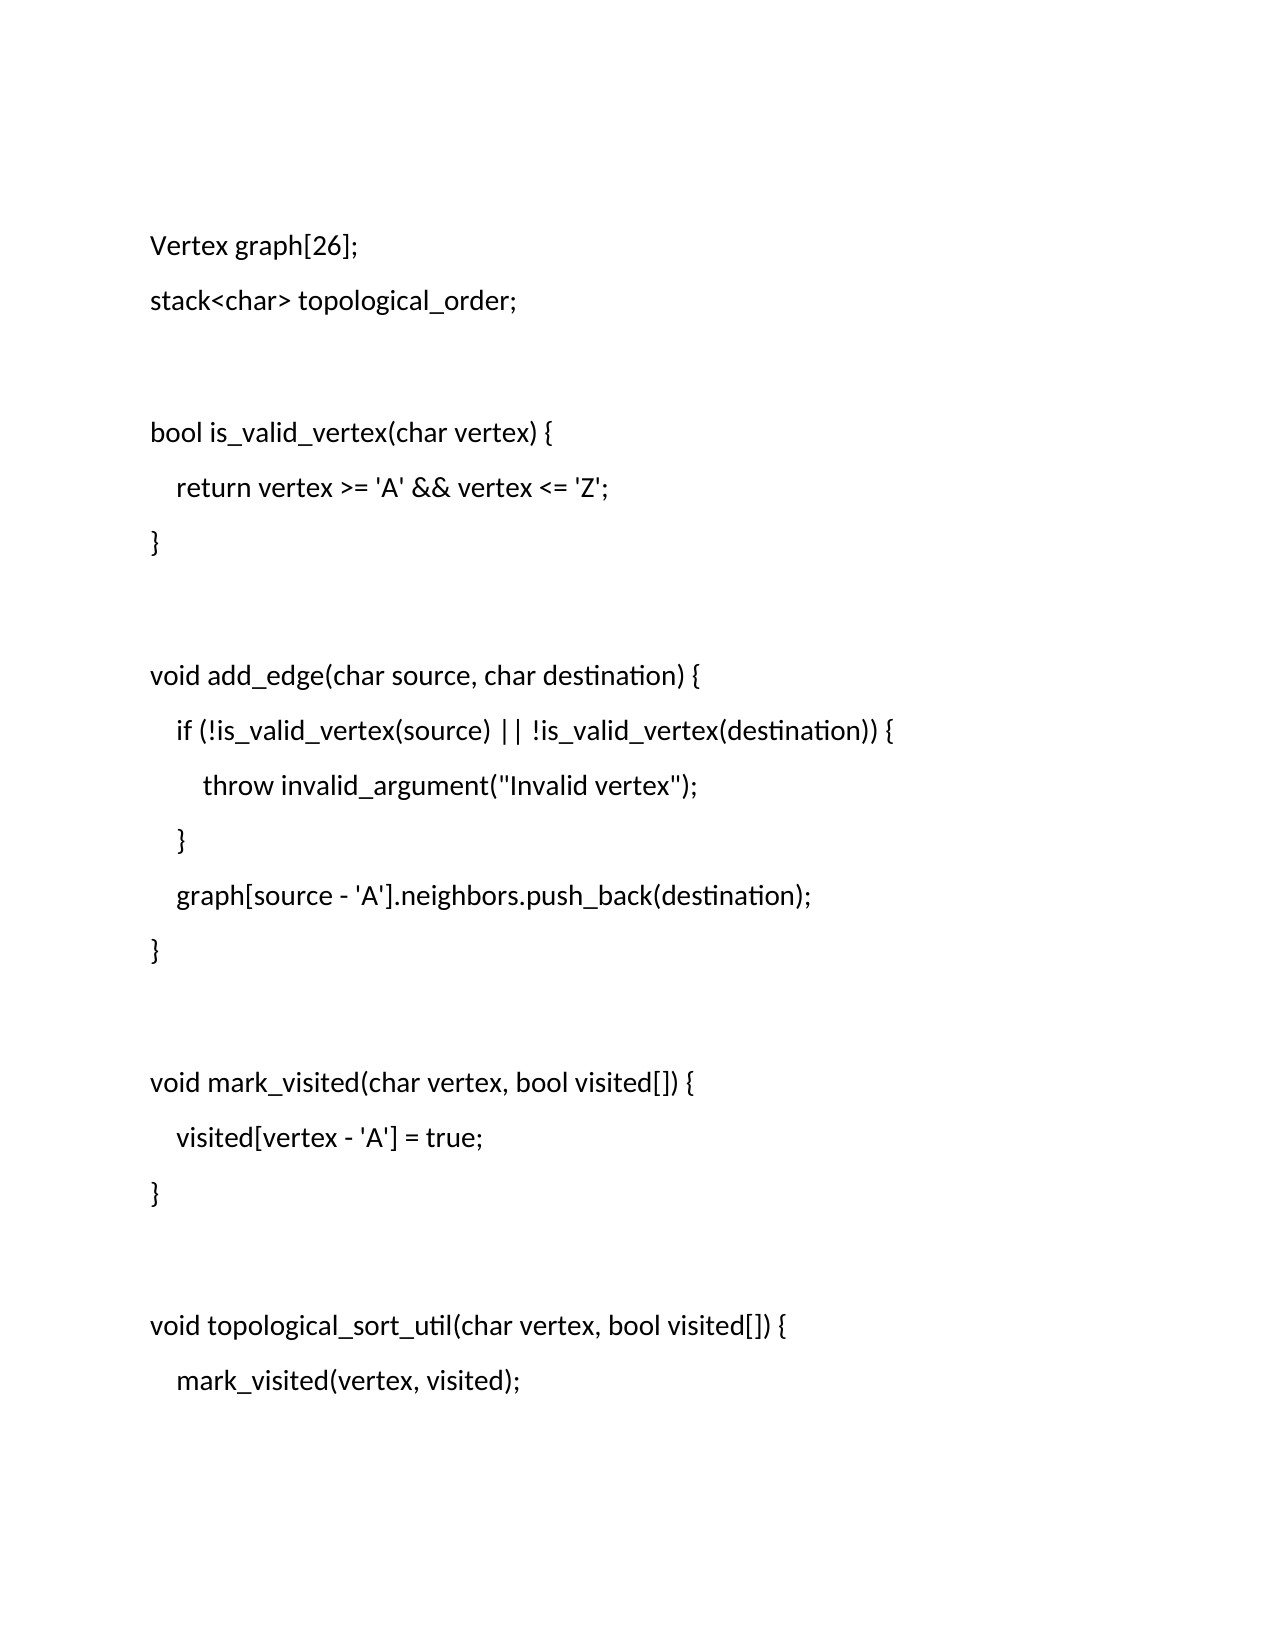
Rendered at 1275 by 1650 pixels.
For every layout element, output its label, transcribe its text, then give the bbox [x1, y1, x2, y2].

text } [150, 524, 1125, 560]
text if (!is_valid_vertex(source) || !is_valid_vertex(destination)) { [150, 712, 1125, 747]
text visited[vertex - 'A'] = true; [150, 1119, 1125, 1155]
text } [150, 1175, 1125, 1210]
text graph[source - 'A'].neighbors.push_back(destination); [150, 877, 1125, 913]
text stack<char> topological_order; [150, 282, 1125, 318]
text } [150, 932, 1125, 968]
text void add_edge(char source, char destination) { [150, 657, 1125, 692]
text bool is_valid_vertex(char vertex) { [150, 414, 1125, 450]
text void mark_visited(char vertex, bool visited[]) { [150, 1064, 1125, 1100]
text void topological_sort_util(char vertex, bool visited[]) { [150, 1307, 1125, 1342]
text throw invalid_argument("Invalid vertex"); [150, 767, 1125, 803]
text mark_visited(vertex, visited); [150, 1362, 1125, 1398]
text } [150, 822, 1125, 858]
text Vertex graph[26]; [150, 227, 1125, 263]
text return vertex >= 'A' && vertex <= 'Z'; [150, 469, 1125, 505]
